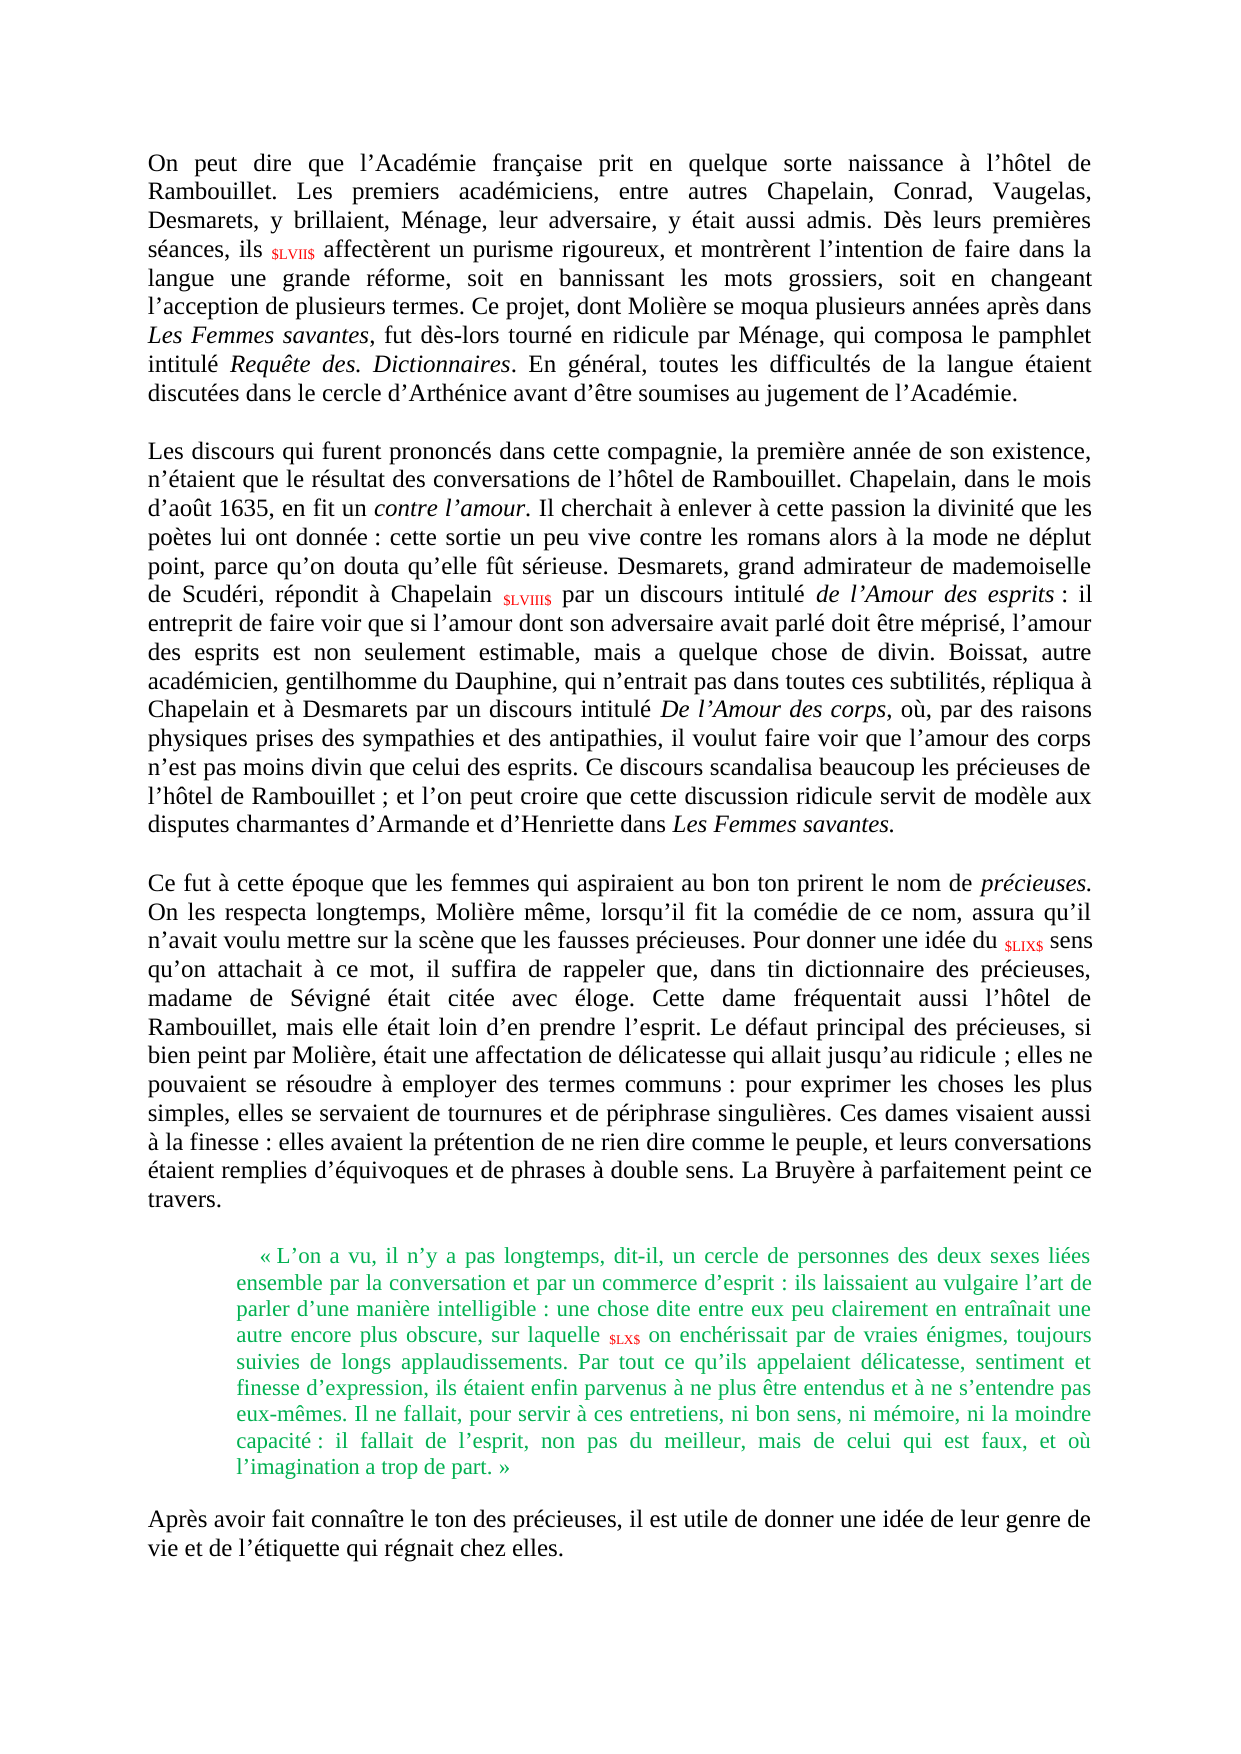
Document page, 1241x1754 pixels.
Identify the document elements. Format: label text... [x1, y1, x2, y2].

text Après avoir fait connaître le ton des précieuses, il est utile de donner une idée de leur genre de vie et de l’étiquette qui régnait chez elles. [148, 1504, 1093, 1562]
text Les discours qui furent prononcés dans cette compagnie, la première année de son existence, n’étaient que le résultat des conversations de l’hôtel de Rambouillet. Chapelain, dans le mois d’août 1635, en fit un contre l’amour. Il cherchait à enlever à cette passion la divinité que les poètes lui ont donnée : cette sortie un peu vive contre les romans alors à la mode ne déplut point, parce qu’on douta qu’elle fût sérieuse. Desmarets, grand admirateur de mademoiselle de Scudéri, répondit à Chapelain $LVIII$ par un discours intitulé de l’Amour des esprits : il entreprit de faire voir que si l’amour dont son adversaire avait parlé doit être méprisé, l’amour des esprits est non seulement estimable, mais a quelque chose de divin. Boissat, autre académicien, gentilhomme du Dauphine, qui n’entrait pas dans toutes ces subtilités, répliqua à Chapelain et à Desmarets par un discours intitulé De l’Amour des corps, où, par des raisons physiques prises des sympathies et des antipathies, il voulut faire voir que l’amour des corps n’est pas moins divin que celui des esprits. Ce discours scandalisa beaucoup les précieuses de l’hôtel de Rambouillet ; et l’on peut croire que cette discussion ridicule servit de modèle aux disputes charmantes d’Armande et d’Henriette dans Les Femmes savantes. [148, 436, 1093, 838]
text On peut dire que l’Académie française prit en quelque sorte naissance à l’hôtel de Rambouillet. Les premiers académiciens, entre autres Chapelain, Conrad, Vaugelas, Desmarets, y brillaient, Ménage, leur adversaire, y était aussi admis. Dès leurs premières séances, ils $LVII$ affectèrent un purisme rigoureux, et montrèrent l’intention de faire dans la langue une grande réforme, soit en bannissant les mots grossiers, soit en changeant l’acception de plusieurs termes. Ce projet, dont Molière se moqua plusieurs années après dans Les Femmes savantes, fut dès-lors tourné en ridicule par Ménage, qui composa le pamphlet intitulé Requête des. Dictionnaires. En général, toutes les difficultés de la langue étaient discutées dans le cercle d’Arthénice avant d’être soumises au jugement de l’Académie. [148, 148, 1093, 406]
text Ce fut à cette époque que les femmes qui aspiraient au bon ton prirent le nom de précieuses. On les respecta longtemps, Molière même, lorsqu’il fit la comédie de ce nom, assura qu’il n’avait voulu mettre sur la scène que les fausses précieuses. Pour donner une idée du $LIX$ sens qu’on attachait à ce mot, il suffira de rappeler que, dans tin dictionnaire des précieuses, madame de Sévigné était citée avec éloge. Cette dame fréquentait aussi l’hôtel de Rambouillet, mais elle était loin d’en prendre l’esprit. Le défaut principal des précieuses, si bien peint par Molière, était une affectation de délicatesse qui allait jusqu’au ridicule ; elles ne pouvaient se résoudre à employer des termes communs : pour exprimer les choses les plus simples, elles se servaient de tournures et de périphrase singulières. Ces dames visaient aussi à la finesse : elles avaient la prétention de ne rien dire comme le peuple, et leurs conversations étaient remplies d’équivoques et de phrases à double sens. La Bruyère à parfaitement peint ce travers. [148, 868, 1093, 1213]
text « L’on a vu, il n’y a pas longtemps, dit-il, un cercle de personnes des deux sexes liées ensemble par la conversation et par un commerce d’esprit : ils laissaient au vulgaire l’art de parler d’une manière intelligible : une chose dite entre eux peu clairement en entraînait une autre encore plus obscure, sur laquelle $LX$ on enchérissait par de vraies énigmes, toujours suivies de longs applaudissements. Par tout ce qu’ils appelaient délicatesse, sentiment et finesse d’expression, ils étaient enfin parvenus à ne plus être entendus et à ne s’entendre pas eux-mêmes. Il ne fallait, pour servir à ces entretiens, ni bon sens, ni mémoire, ni la moindre capacité : il fallait de l’esprit, non pas du meilleur, mais de celui qui est faux, et où l’imagination a trop de part. » [236, 1242, 1093, 1479]
